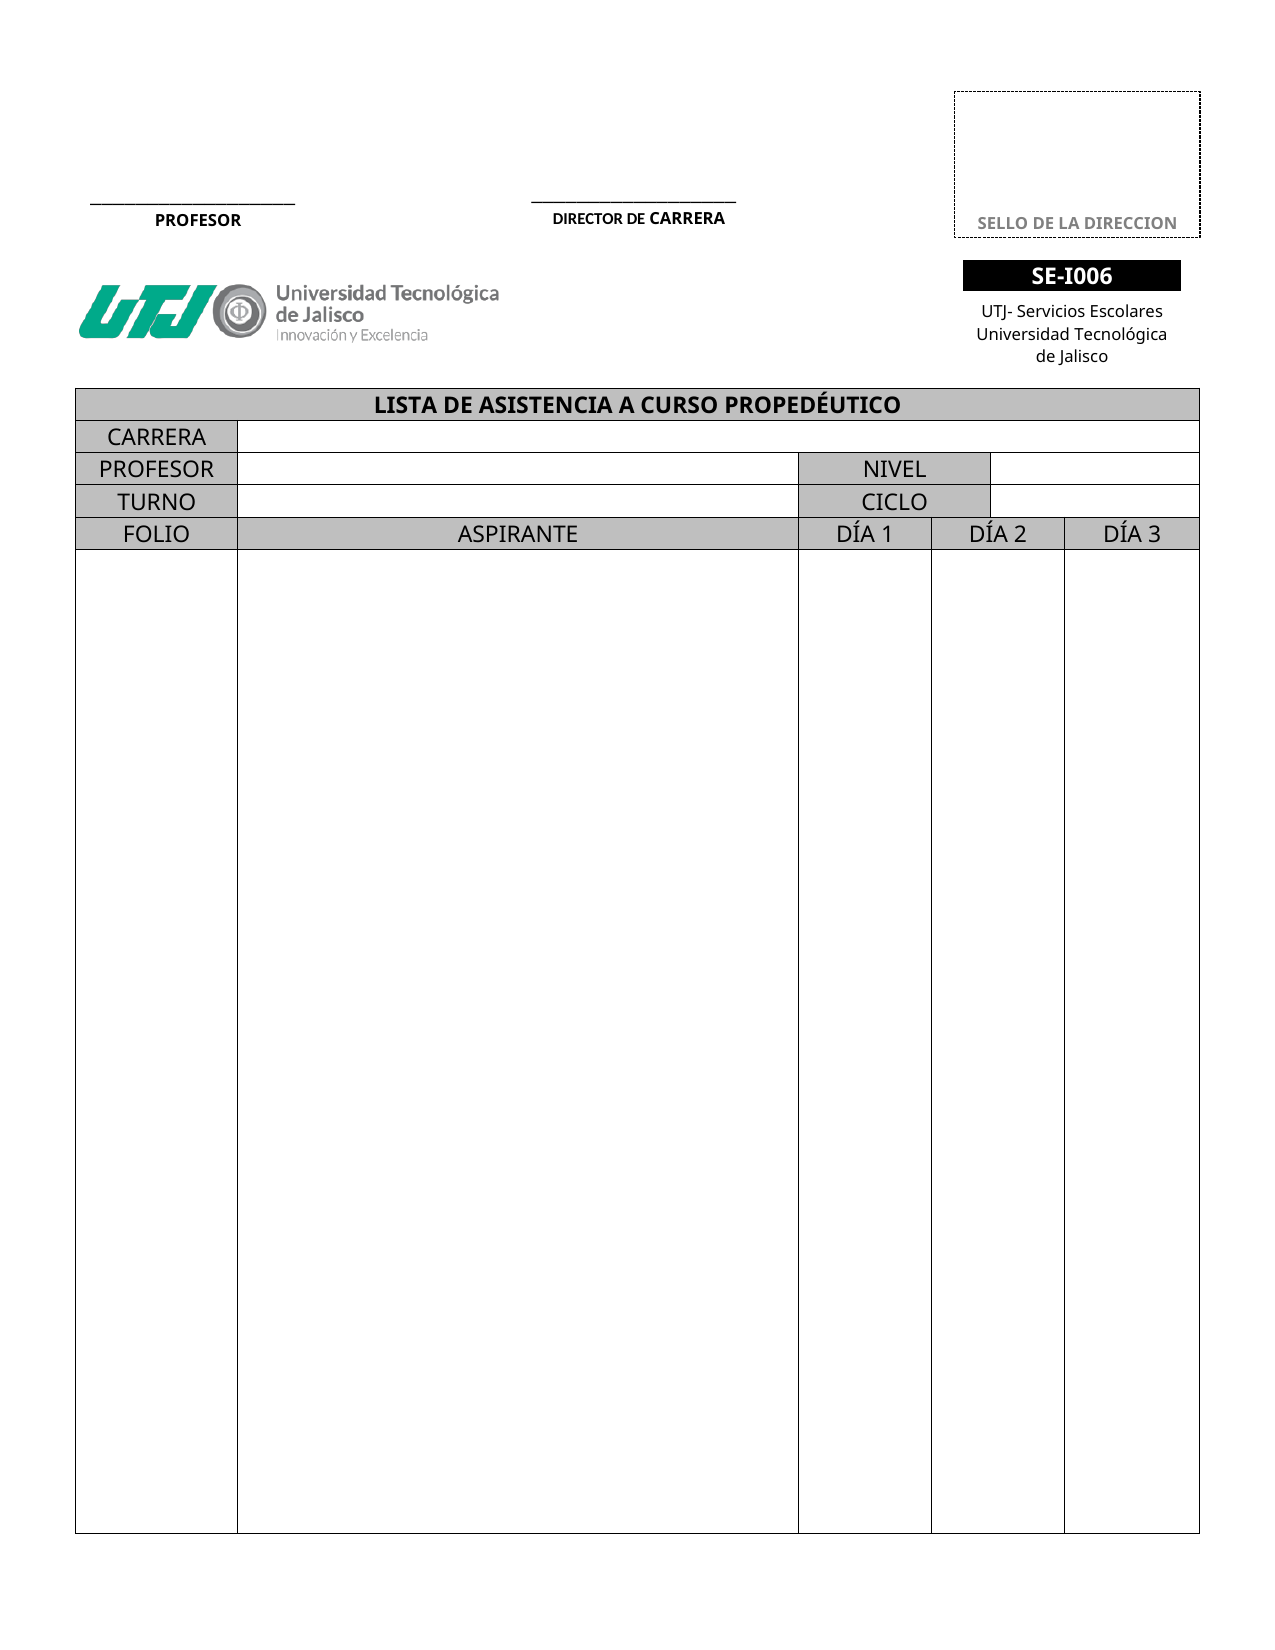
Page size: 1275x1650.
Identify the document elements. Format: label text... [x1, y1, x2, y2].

table_cell [238, 550, 798, 1533]
table_cell Universidad Tecnológica de Jalisco [963, 322, 1181, 368]
table_cell FOLIO [76, 518, 237, 549]
table_cell [799, 550, 931, 1533]
table_cell [238, 453, 798, 484]
table_cell PROFESOR [76, 453, 237, 484]
table_header LISTA DE ASISTENCIA A CURSO PROPEDÉUTICO [76, 389, 1199, 420]
table_cell [1065, 550, 1199, 1533]
table_cell [991, 485, 1199, 517]
table_cell NIVEL [799, 453, 990, 484]
table_cell [238, 485, 798, 517]
table_header SE-I006 [963, 260, 1181, 291]
table_cell [238, 421, 1199, 452]
table_cell UTJ- Servicios Escolares [963, 291, 1181, 322]
table_cell ASPIRANTE [238, 518, 798, 549]
table_cell [76, 550, 237, 1533]
table_cell DÍA 1 [799, 518, 931, 549]
table_cell DÍA 2 [932, 518, 1064, 549]
table_cell CARRERA [76, 421, 237, 452]
table_cell DÍA 3 [1065, 518, 1199, 549]
table_cell CICLO [799, 485, 990, 517]
table_cell TURNO [76, 485, 237, 517]
picture [75, 262, 502, 360]
table_cell [932, 550, 1064, 1533]
table_cell [991, 453, 1199, 484]
